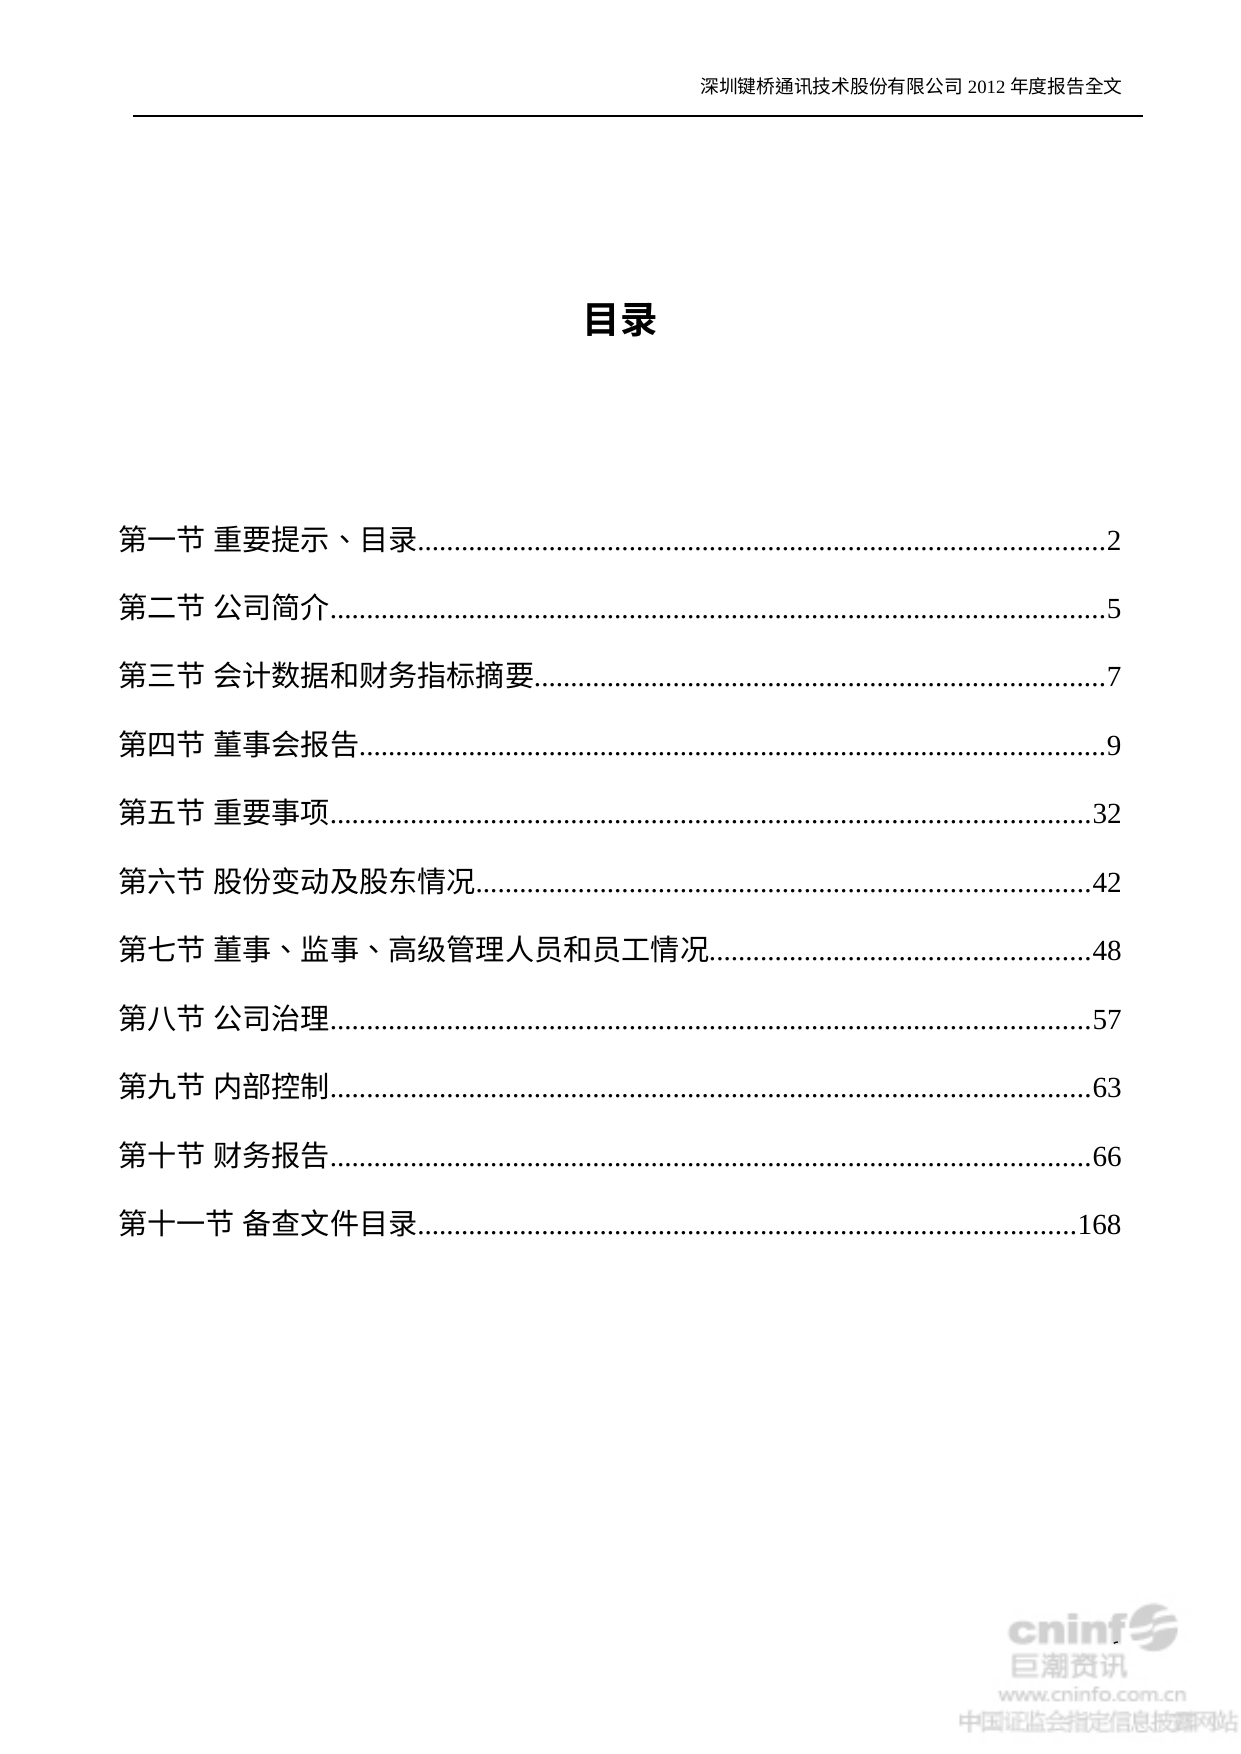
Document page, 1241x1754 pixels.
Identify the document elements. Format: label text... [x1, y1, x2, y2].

text 目录 [151, 296, 1089, 343]
picture [958, 1593, 1241, 1754]
